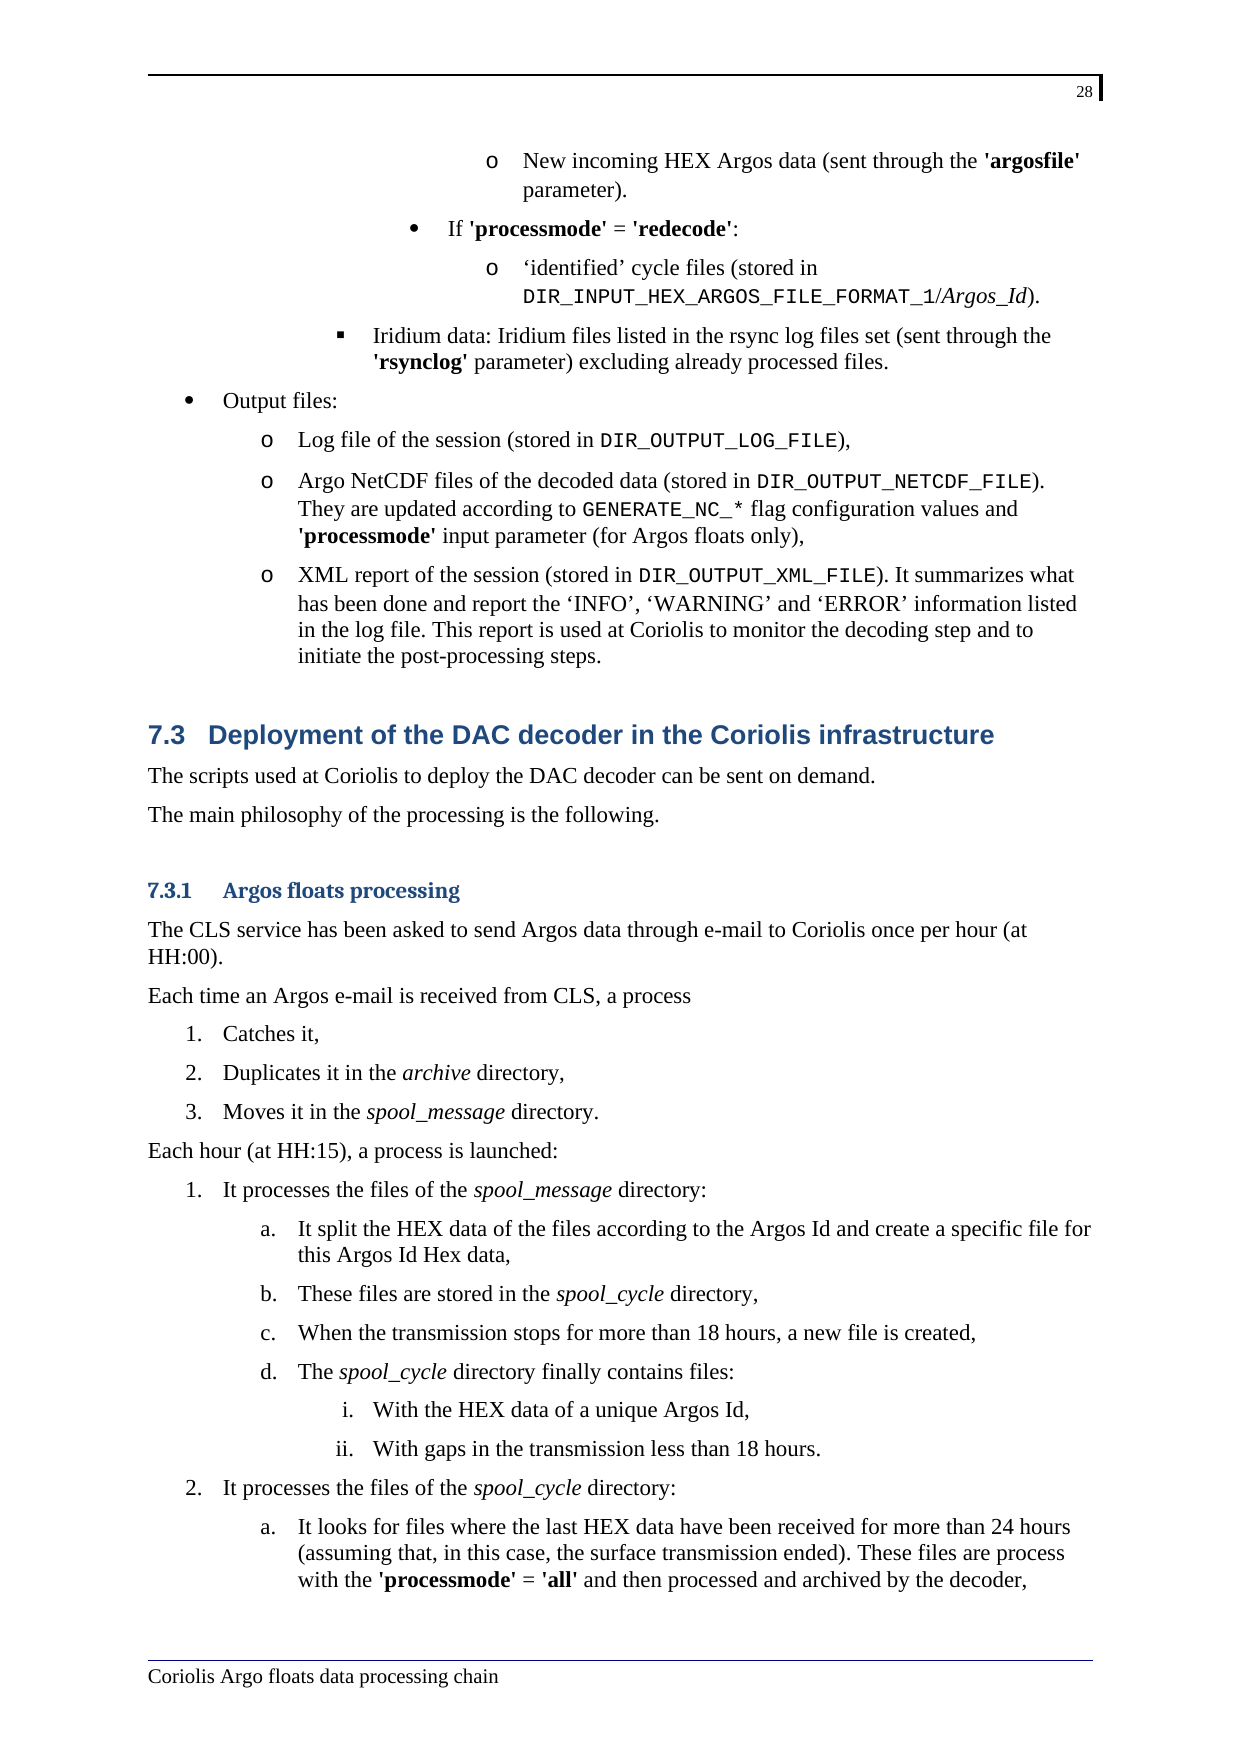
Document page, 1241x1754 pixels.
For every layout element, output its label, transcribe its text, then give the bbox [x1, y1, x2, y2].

text The main philosophy of the processing is the following. [148, 801, 1093, 828]
list Iridium data: Iridium files listed in the rsync log files set (sent through the 'rsynclog' parameter) excluding already processed files. [335, 322, 1093, 374]
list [485, 148, 1093, 202]
list Log file of the session (stored in DIR_OUTPUT_LOG_FILE), [260, 426, 1093, 454]
list It processes the files of the spool_message directory: [185, 1176, 1093, 1202]
list With the HEX data of a unique Argos Id, [354, 1397, 1093, 1423]
list It processes the files of the spool_cycle directory: [185, 1474, 1093, 1501]
list Duplicates it in the archive directory, [185, 1059, 1093, 1086]
list XML report of the session (stored in DIR_OUTPUT_XML_FILE). It summarizes what has been done and report the ‘INFO’, ‘WARNING’ and ‘ERROR’ information listed in the log file. This report is used at Coriolis to monitor the decoding step and to initiate the post-processing steps. [260, 561, 1093, 669]
subtitle Argos floats processing [148, 878, 1093, 904]
list With gaps in the transmission less than 18 hours. [354, 1435, 1093, 1462]
list When the transmission stops for more than 18 hours, a new file is created, [260, 1319, 1093, 1345]
text Each time an Argos e-mail is received from CLS, a process [148, 982, 1093, 1008]
list The spool_cycle directory finally contains files: [260, 1358, 1093, 1384]
text The scripts used at Coriolis to deploy the DAC decoder can be sent on demand. [148, 762, 1093, 789]
text The CLS service has been asked to send Argos data through e-mail to Coriolis once per hour (at HH:00). [148, 916, 1093, 969]
list These files are stored in the spool_cycle directory, [260, 1280, 1093, 1306]
list ‘identified’ cycle files (stored in DIR_INPUT_HEX_ARGOS_FILE_FORMAT_1/Argos_Id). [485, 253, 1093, 309]
subtitle Deployment of the DAC decoder in the Coriolis infrastructure [148, 719, 1093, 750]
text Each hour (at HH:15), a process is launched: [148, 1137, 1093, 1163]
list Argo NetCDF files of the decoded data (stored in DIR_OUTPUT_NETCDF_FILE). They are updated according to GENERATE_NC_* flag configuration values and 'processmode' input parameter (for Argos floats only), [260, 467, 1093, 549]
list It looks for files where the last HEX data have been received for more than 24 hours (assuming that, in this case, the surface transmission ended). These files are process with the 'processmode' = 'all' and then processed and archived by the decoder, [260, 1513, 1093, 1592]
list Catches it, [185, 1021, 1093, 1047]
list It split the HEX data of the files according to the Argos Id and create a specific file for this Argos Id Hex data, [260, 1215, 1093, 1267]
list Moves it in the spool_message directory. [185, 1098, 1093, 1124]
list Output files: [185, 387, 1093, 413]
list If 'processmode' = 'redecode': [410, 215, 1093, 241]
